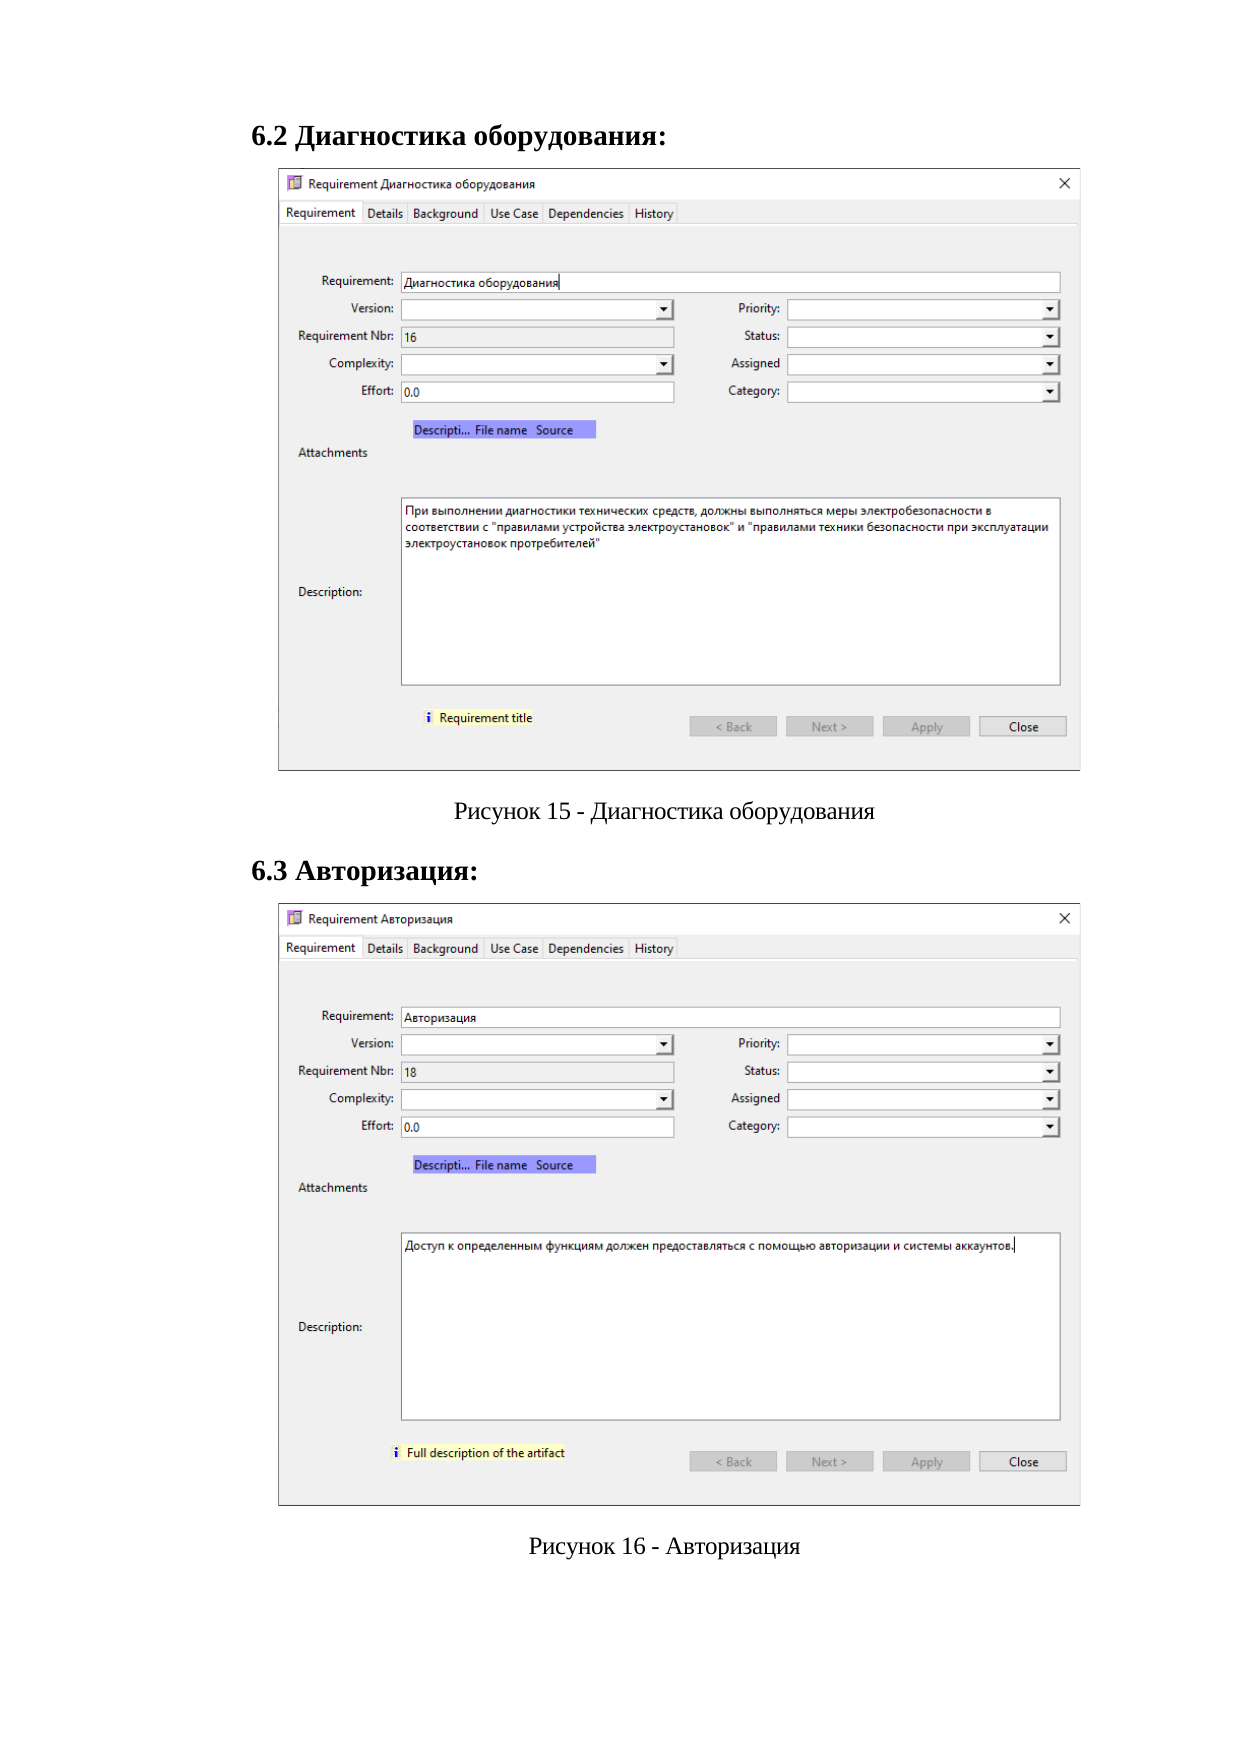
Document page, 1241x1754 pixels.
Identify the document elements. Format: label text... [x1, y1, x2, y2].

subtitle 6.3 Авторизация: [177, 853, 1152, 887]
picture [278, 168, 1081, 771]
text Рисунок 16 - Авторизация [177, 1531, 1152, 1560]
picture [278, 903, 1081, 1506]
subtitle 6.2 Диагностика оборудования: [177, 118, 1152, 152]
text Рисунок 15 - Диагностика оборудования [177, 796, 1152, 825]
